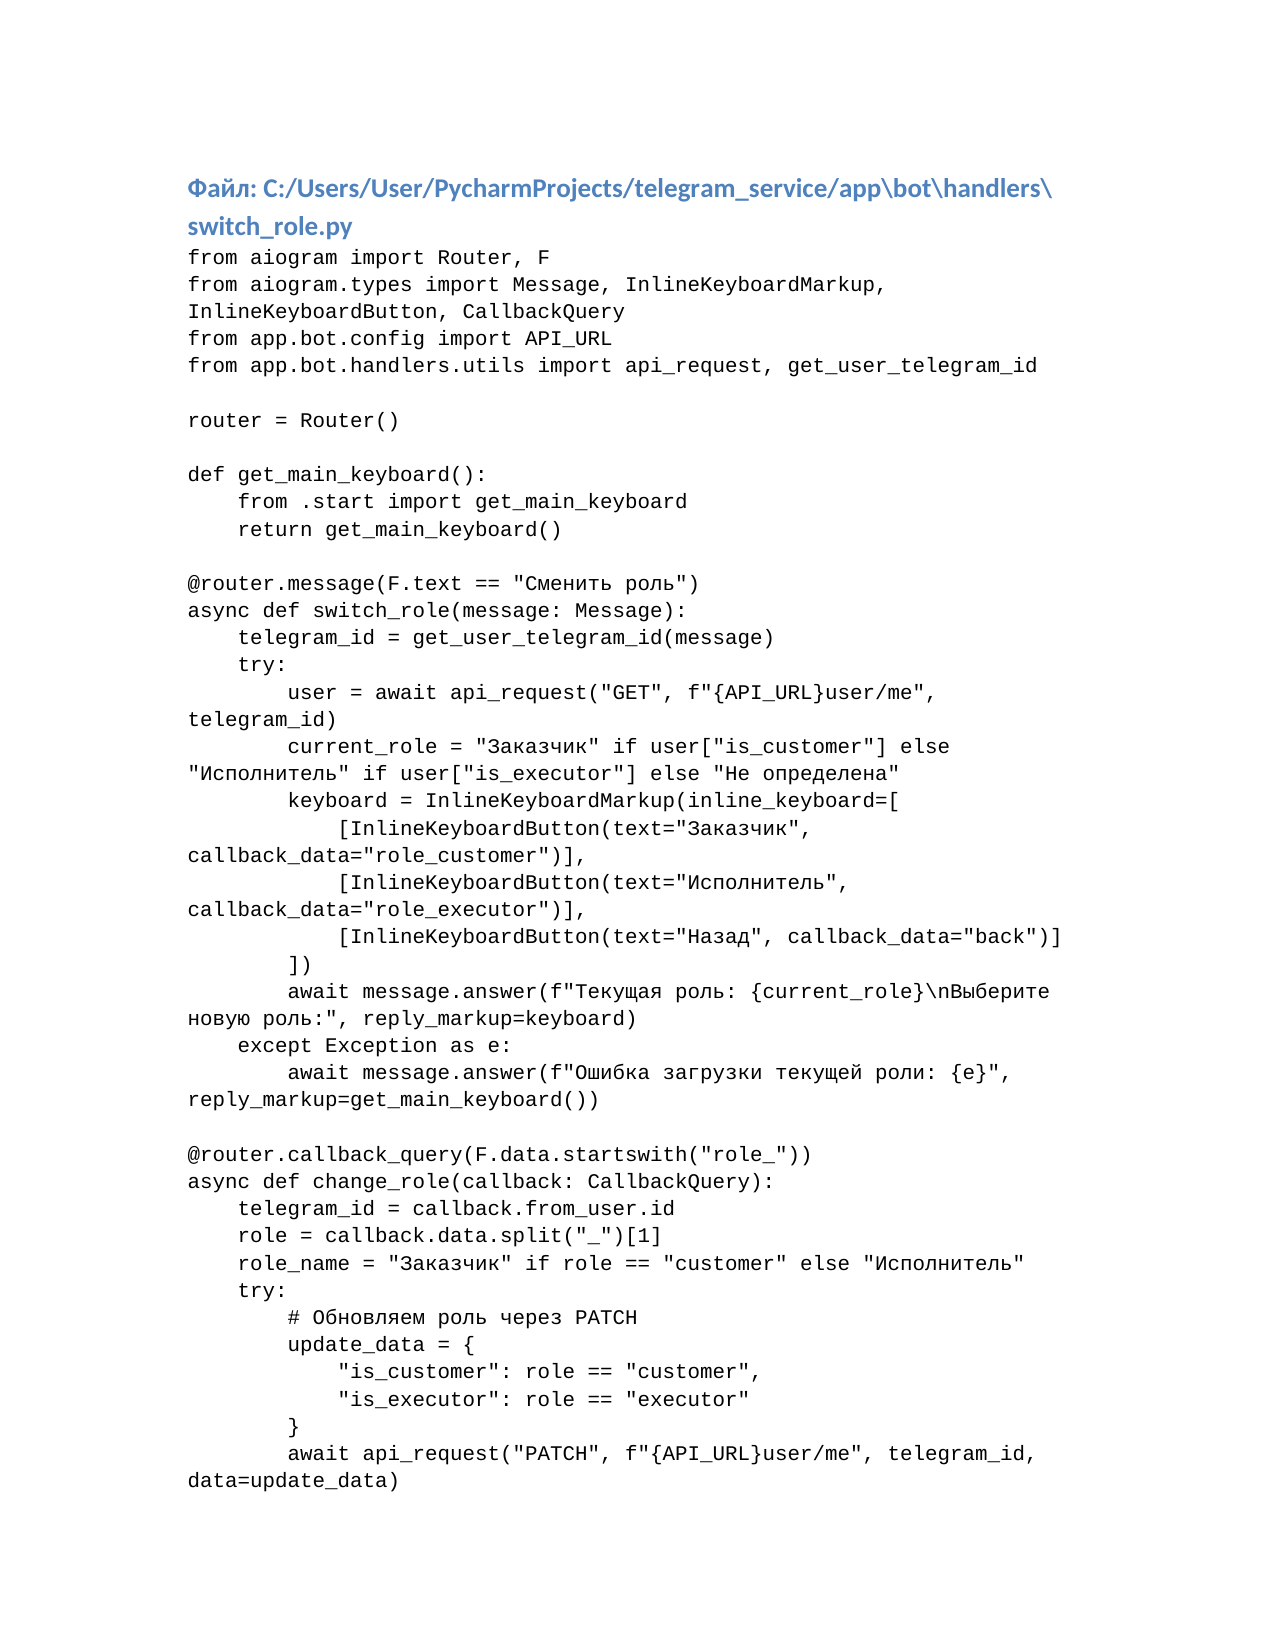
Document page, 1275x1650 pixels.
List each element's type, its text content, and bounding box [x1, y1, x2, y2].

subtitle Файл: C:/Users/User/PycharmProjects/telegram_service/app\bot\handlers\switch_role.py [187, 171, 1087, 242]
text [187, 247, 1087, 1494]
